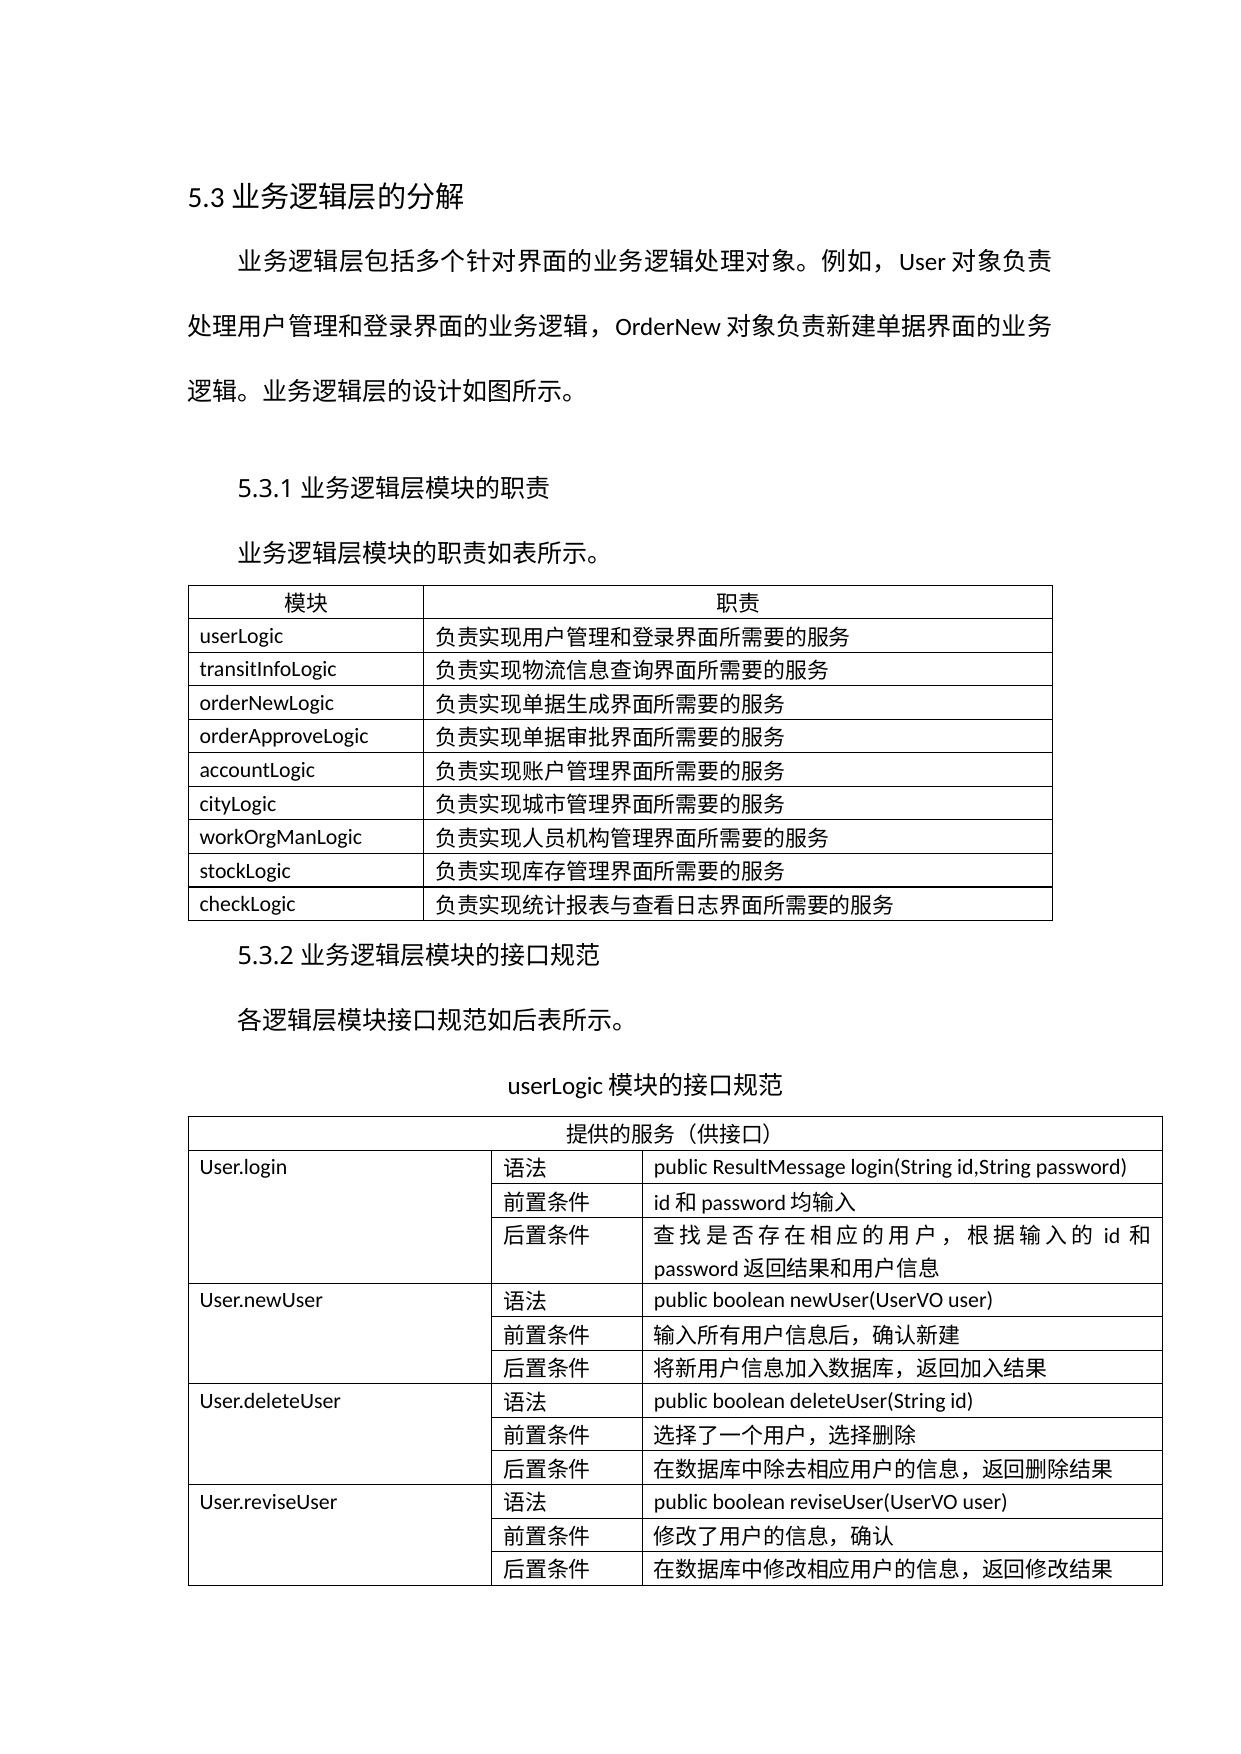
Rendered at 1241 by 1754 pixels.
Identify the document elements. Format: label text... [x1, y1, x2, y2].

table_cell User.deleteUser [189, 1384, 491, 1484]
table_cell User.newUser [189, 1284, 491, 1383]
table_cell 选择了一个用户，选择删除 [643, 1418, 1162, 1450]
table_cell accountLogic [189, 753, 423, 786]
table_header 模块 [189, 586, 423, 618]
table_cell 后置条件 [492, 1451, 642, 1484]
table_cell 语法 [492, 1284, 642, 1316]
table_cell 后置条件 [492, 1351, 642, 1383]
text 业务逻辑层包括多个针对界面的业务逻辑处理对象。例如，User对象负责处理用户管理和登录界面的业务逻辑，OrderNew对象负责新建单据界面的业务逻辑。业务逻辑层的设计如图所示。 [187, 227, 1053, 422]
table_cell 查找是否存在相应的用户，根据输入的id和password返回结果和用户信息 [643, 1218, 1162, 1283]
table_cell 负责实现库存管理界面所需要的服务 [424, 854, 1052, 886]
table_cell 前置条件 [492, 1418, 642, 1450]
table_cell 前置条件 [492, 1317, 642, 1350]
table_cell public boolean newUser(UserVO user) [643, 1284, 1162, 1316]
table_cell public ResultMessage login(String id,String password) [643, 1151, 1162, 1183]
table_cell 前置条件 [492, 1184, 642, 1217]
text userLogic模块的接口规范 [187, 1051, 1053, 1116]
table_cell cityLogic [189, 787, 423, 819]
table_cell 负责实现人员机构管理界面所需要的服务 [424, 820, 1052, 853]
table_cell User.login [189, 1151, 491, 1283]
table_cell 前置条件 [492, 1519, 642, 1551]
table_cell id和password均输入 [643, 1184, 1162, 1217]
table_cell 语法 [492, 1485, 642, 1517]
table_cell 在数据库中修改相应用户的信息，返回修改结果 [643, 1552, 1162, 1584]
table_cell 负责实现单据生成界面所需要的服务 [424, 686, 1052, 719]
text 5.3.1 业务逻辑层模块的职责 [187, 454, 1053, 519]
table_cell 后置条件 [492, 1552, 642, 1584]
table_cell transitInfoLogic [189, 653, 423, 685]
table_cell 负责实现城市管理界面所需要的服务 [424, 787, 1052, 819]
table_cell 负责实现单据审批界面所需要的服务 [424, 720, 1052, 752]
text 5.3 业务逻辑层的分解 [187, 162, 1053, 227]
table_cell 在数据库中除去相应用户的信息，返回删除结果 [643, 1451, 1162, 1484]
text 5.3.2 业务逻辑层模块的接口规范 [187, 921, 1053, 986]
table_cell 负责实现统计报表与查看日志界面所需要的服务 [424, 888, 1052, 920]
table_cell 将新用户信息加入数据库，返回加入结果 [643, 1351, 1162, 1383]
table_header 提供的服务（供接口） [189, 1117, 1162, 1149]
table_cell 后置条件 [492, 1218, 642, 1283]
text 各逻辑层模块接口规范如后表所示。 [187, 986, 1053, 1051]
table_cell 负责实现用户管理和登录界面所需要的服务 [424, 619, 1052, 652]
table_cell orderApproveLogic [189, 720, 423, 752]
table_cell 语法 [492, 1151, 642, 1183]
table_cell checkLogic [189, 888, 423, 920]
table_cell 负责实现账户管理界面所需要的服务 [424, 753, 1052, 786]
table_cell 语法 [492, 1384, 642, 1417]
table_cell userLogic [189, 619, 423, 652]
table_cell public boolean deleteUser(String id) [643, 1384, 1162, 1417]
table_cell 负责实现物流信息查询界面所需要的服务 [424, 653, 1052, 685]
table_cell workOrgManLogic [189, 820, 423, 853]
table_cell public boolean reviseUser(UserVO user) [643, 1485, 1162, 1517]
table_header 职责 [424, 586, 1052, 618]
table_cell orderNewLogic [189, 686, 423, 719]
text 业务逻辑层模块的职责如表所示。 [187, 519, 1053, 584]
table_cell stockLogic [189, 854, 423, 886]
table_cell 修改了用户的信息，确认 [643, 1519, 1162, 1551]
table_cell 输入所有用户信息后，确认新建 [643, 1317, 1162, 1350]
table_cell User.reviseUser [189, 1485, 491, 1584]
